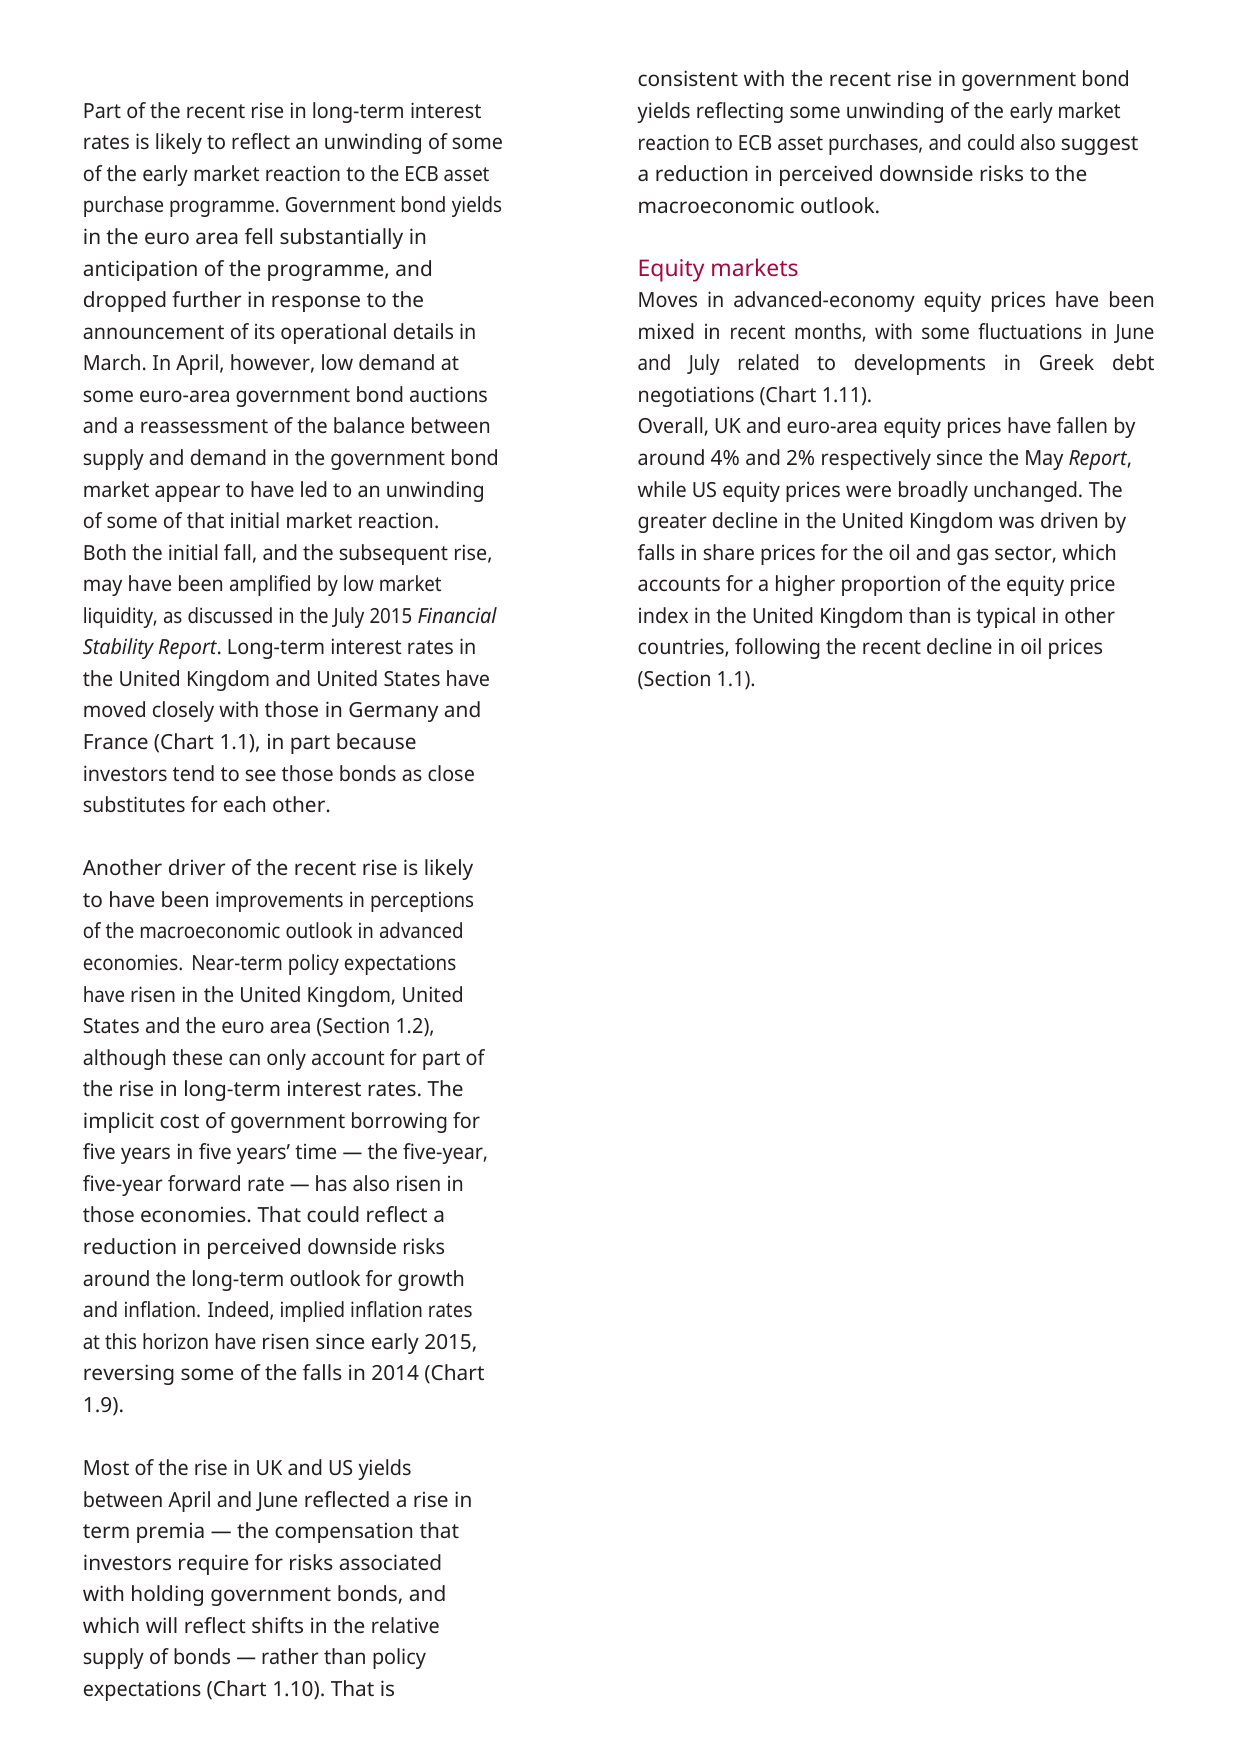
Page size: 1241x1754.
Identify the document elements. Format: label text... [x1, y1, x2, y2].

text Most of the rise in UK and US yields between April and June reflected a rise in term premia — the compensation that investors require for risks associated with holding government bonds, and which will reflect shifts in the relative supply of bonds — rather than policy expectations (Chart 1.10). That is consistent with the recent rise in government bond yields reflecting some unwinding of the early market reaction to ECB asset purchases, and could also suggest a reduction in perceived downside risks to the macroeconomic outlook. [637, 64, 1138, 219]
text Both the initial fall, and the subsequent rise, may have been amplified by low market liquidity, as discussed in the July 2015 Financial Stability Report. Long-term interest rates in the United Kingdom and United States have moved closely with those in Germany and France (Chart 1.1), in part because investors tend to see those bonds as close substitutes for each other. [83, 538, 506, 819]
text Most of the rise in UK and US yields between April and June reflected a rise in term premia — the compensation that investors require for risks associated with holding government bonds, and which will reflect shifts in the relative supply of bonds — rather than policy expectations (Chart 1.10). That is consistent with the recent rise in government bond yields reflecting some unwinding of the early market reaction to ECB asset purchases, and could also suggest a reduction in perceived downside risks to the macroeconomic outlook. [83, 1453, 488, 1702]
text Part of the recent rise in long-term interest rates is likely to reflect an unwinding of some of the early market reaction to the ECB asset purchase programme. Government bond yields in the euro area fell substantially in anticipation of the programme, and dropped further in response to the announcement of its operational details in March. In April, however, low demand at some euro-area government bond auctions and a reassessment of the balance between supply and demand in the government bond market appear to have led to an unwinding of some of that initial market reaction. [83, 96, 506, 535]
subtitle Equity markets [637, 252, 1184, 283]
text Another driver of the recent rise is likely to have been improvements in perceptions of the macroeconomic outlook in advanced economies. Near-term policy expectations have risen in the United Kingdom, United States and the euro area (Section 1.2), although these can only account for part of the rise in long-term interest rates. The implicit cost of government borrowing for five years in five years’ time — the five-year, five-year forward rate — has also risen in those economies. That could reflect a reduction in perceived downside risks around the long-term outlook for growth and inflation. Indeed, implied inflation rates at this horizon have risen since early 2015, reversing some of the falls in 2014 (Chart 1.9). [83, 853, 494, 1418]
text Moves in advanced-economy equity prices have been mixed in recent months, with some fluctuations in June and July related to developments in Greek debt negotiations (Chart 1.11). [637, 285, 1155, 408]
text Overall, UK and euro-area equity prices have fallen by around 4% and 2% respectively since the May Report, while US equity prices were broadly unchanged. The greater decline in the United Kingdom was driven by falls in share prices for the oil and gas sector, which accounts for a higher proportion of the equity price index in the United Kingdom than is typical in other countries, following the recent decline in oil prices (Section 1.1). [637, 412, 1156, 692]
